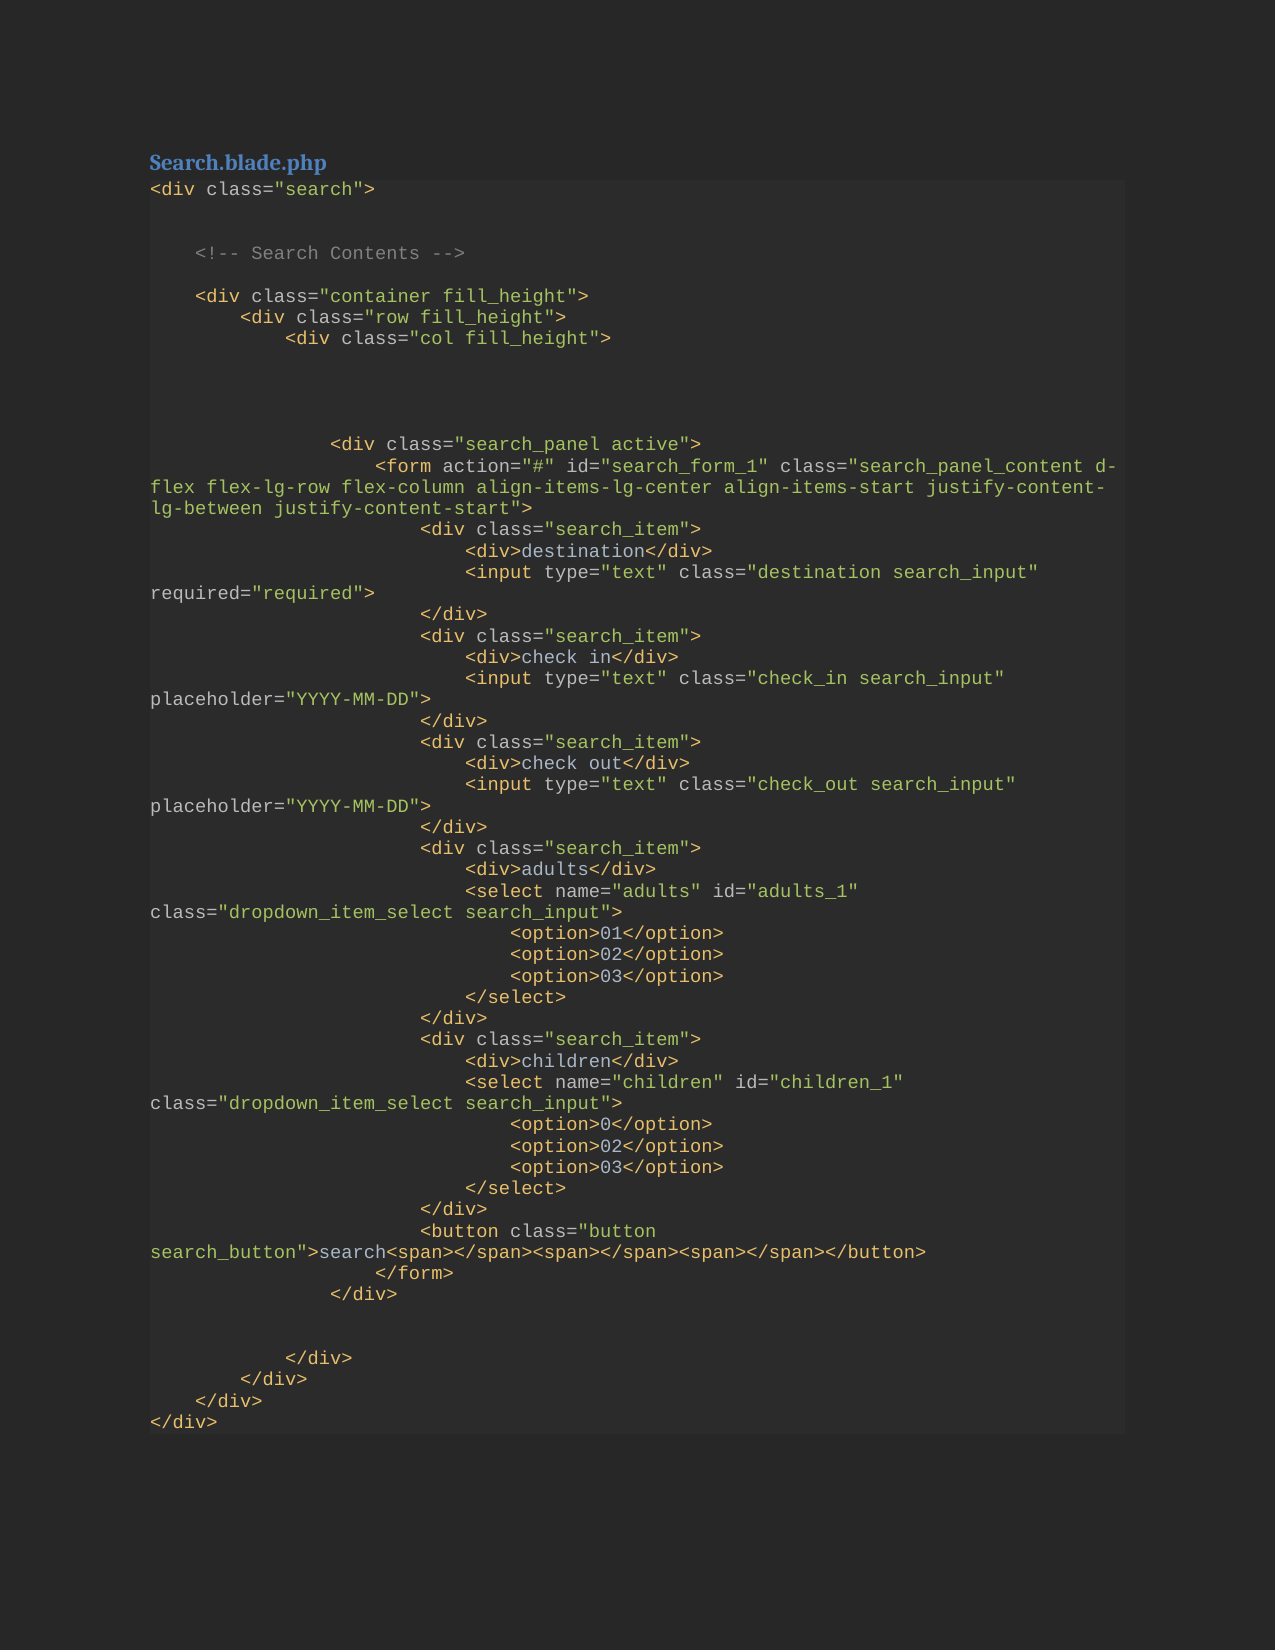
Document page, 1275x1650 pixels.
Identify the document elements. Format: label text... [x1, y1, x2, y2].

subtitle Search.blade.php [150, 150, 1125, 176]
text <div class="search"> <!-- Search Contents --> <div class="container fill_height"> <div class="row fill_height"> <div class="col fill_height"> <div class="search_panel active"> <form action="#" id="search_form_1" class="search_panel_content d-flex flex-lg-row flex-column align-items-lg-center align-items-start justify-content-lg-between justify-content-start"> <div class="search_item"> <div>destination</div> <input type="text" class="destination search_input" required="required"> </div> <div class="search_item"> <div>check in</div> <input type="text" class="check_in search_input" placeholder="YYYY-MM-DD"> </div> <div class="search_item"> <div>check out</div> <input type="text" class="check_out search_input" placeholder="YYYY-MM-DD"> </div> <div class="search_item"> <div>adults</div> <select name="adults" id="adults_1" class="dropdown_item_select search_input"> <option>01</option> <option>02</option> <option>03</option> </select> </div> <div class="search_item"> <div>children</div> <select name="children" id="children_1" class="dropdown_item_select search_input"> <option>0</option> <option>02</option> <option>03</option> </select> </div> <button class="button search_button">search<span></span><span></span><span></span></button> </form> </div> </div> </div> </div> </div> [150, 180, 1125, 1434]
